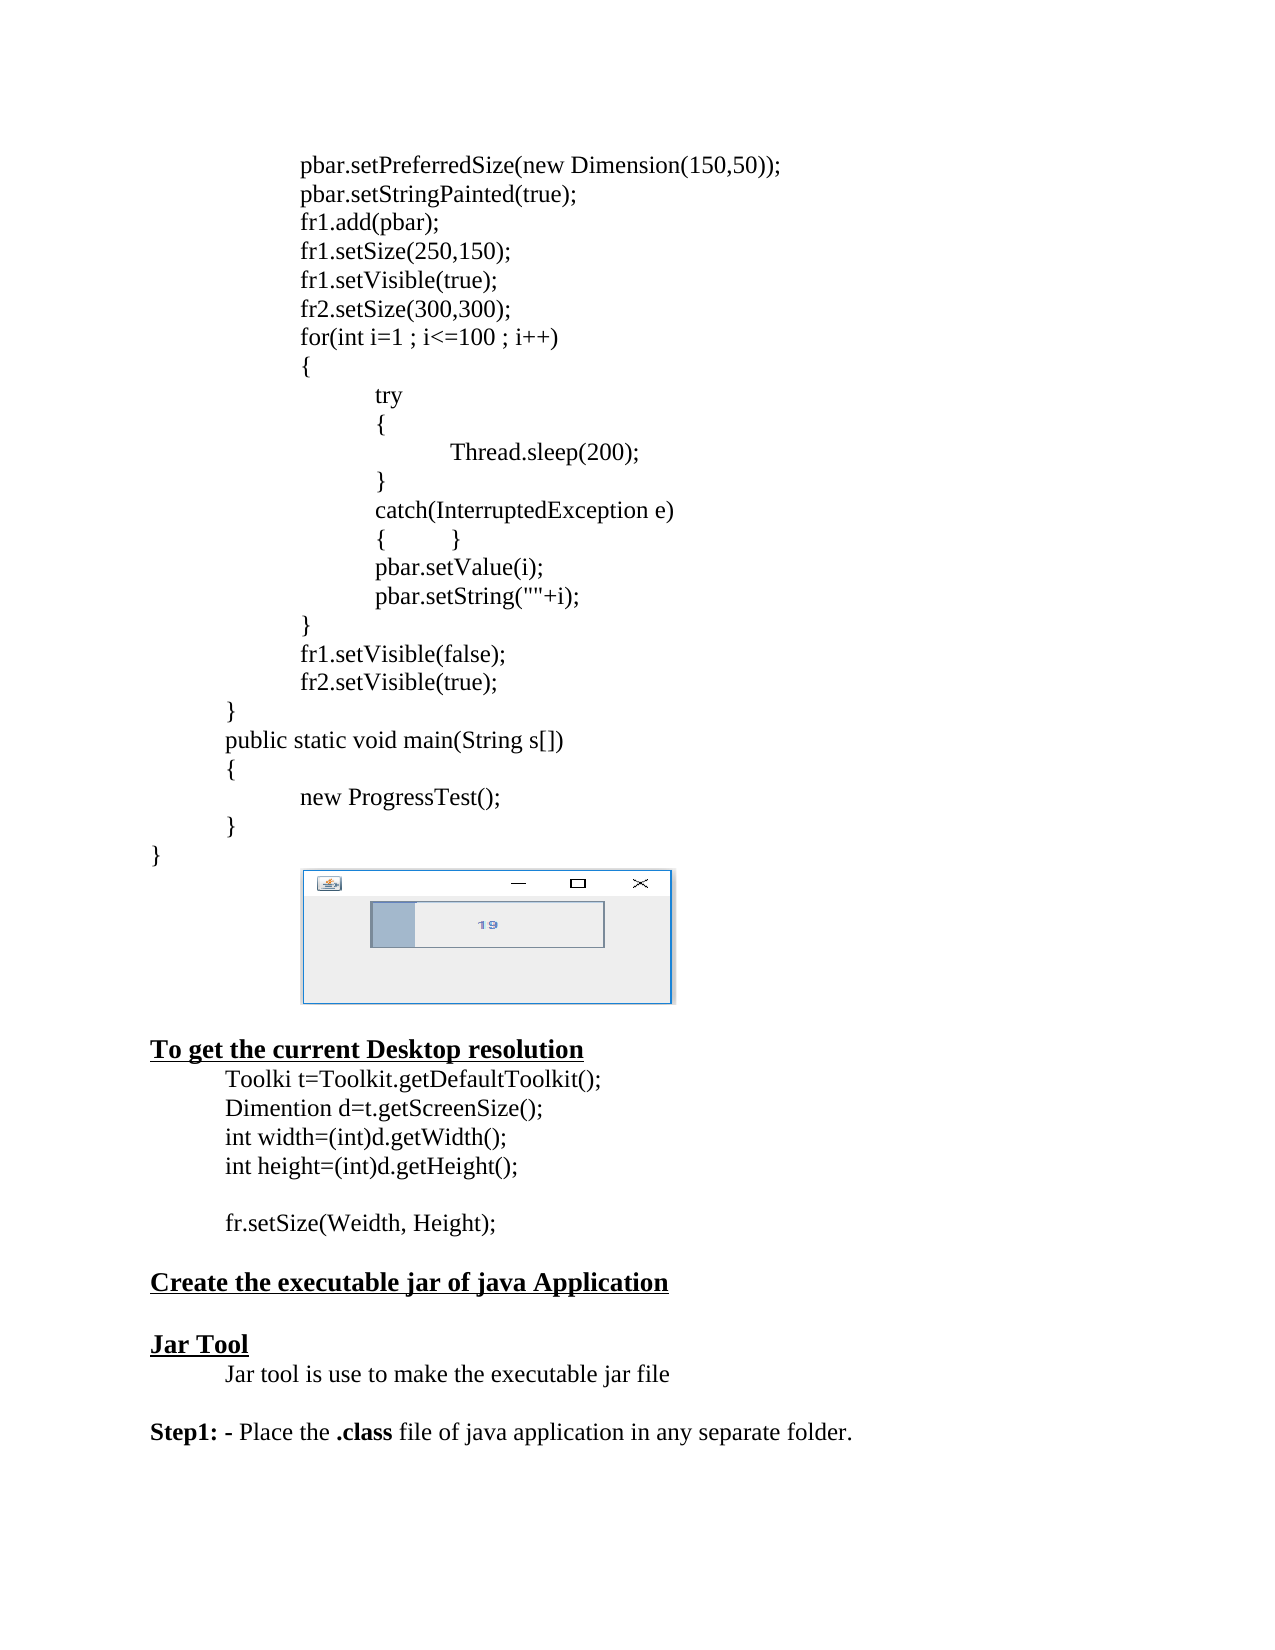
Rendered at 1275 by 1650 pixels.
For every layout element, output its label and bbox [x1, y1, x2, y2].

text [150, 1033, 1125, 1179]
picture [300, 868, 677, 1005]
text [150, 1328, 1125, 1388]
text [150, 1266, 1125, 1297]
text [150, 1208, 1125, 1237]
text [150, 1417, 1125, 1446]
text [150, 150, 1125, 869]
